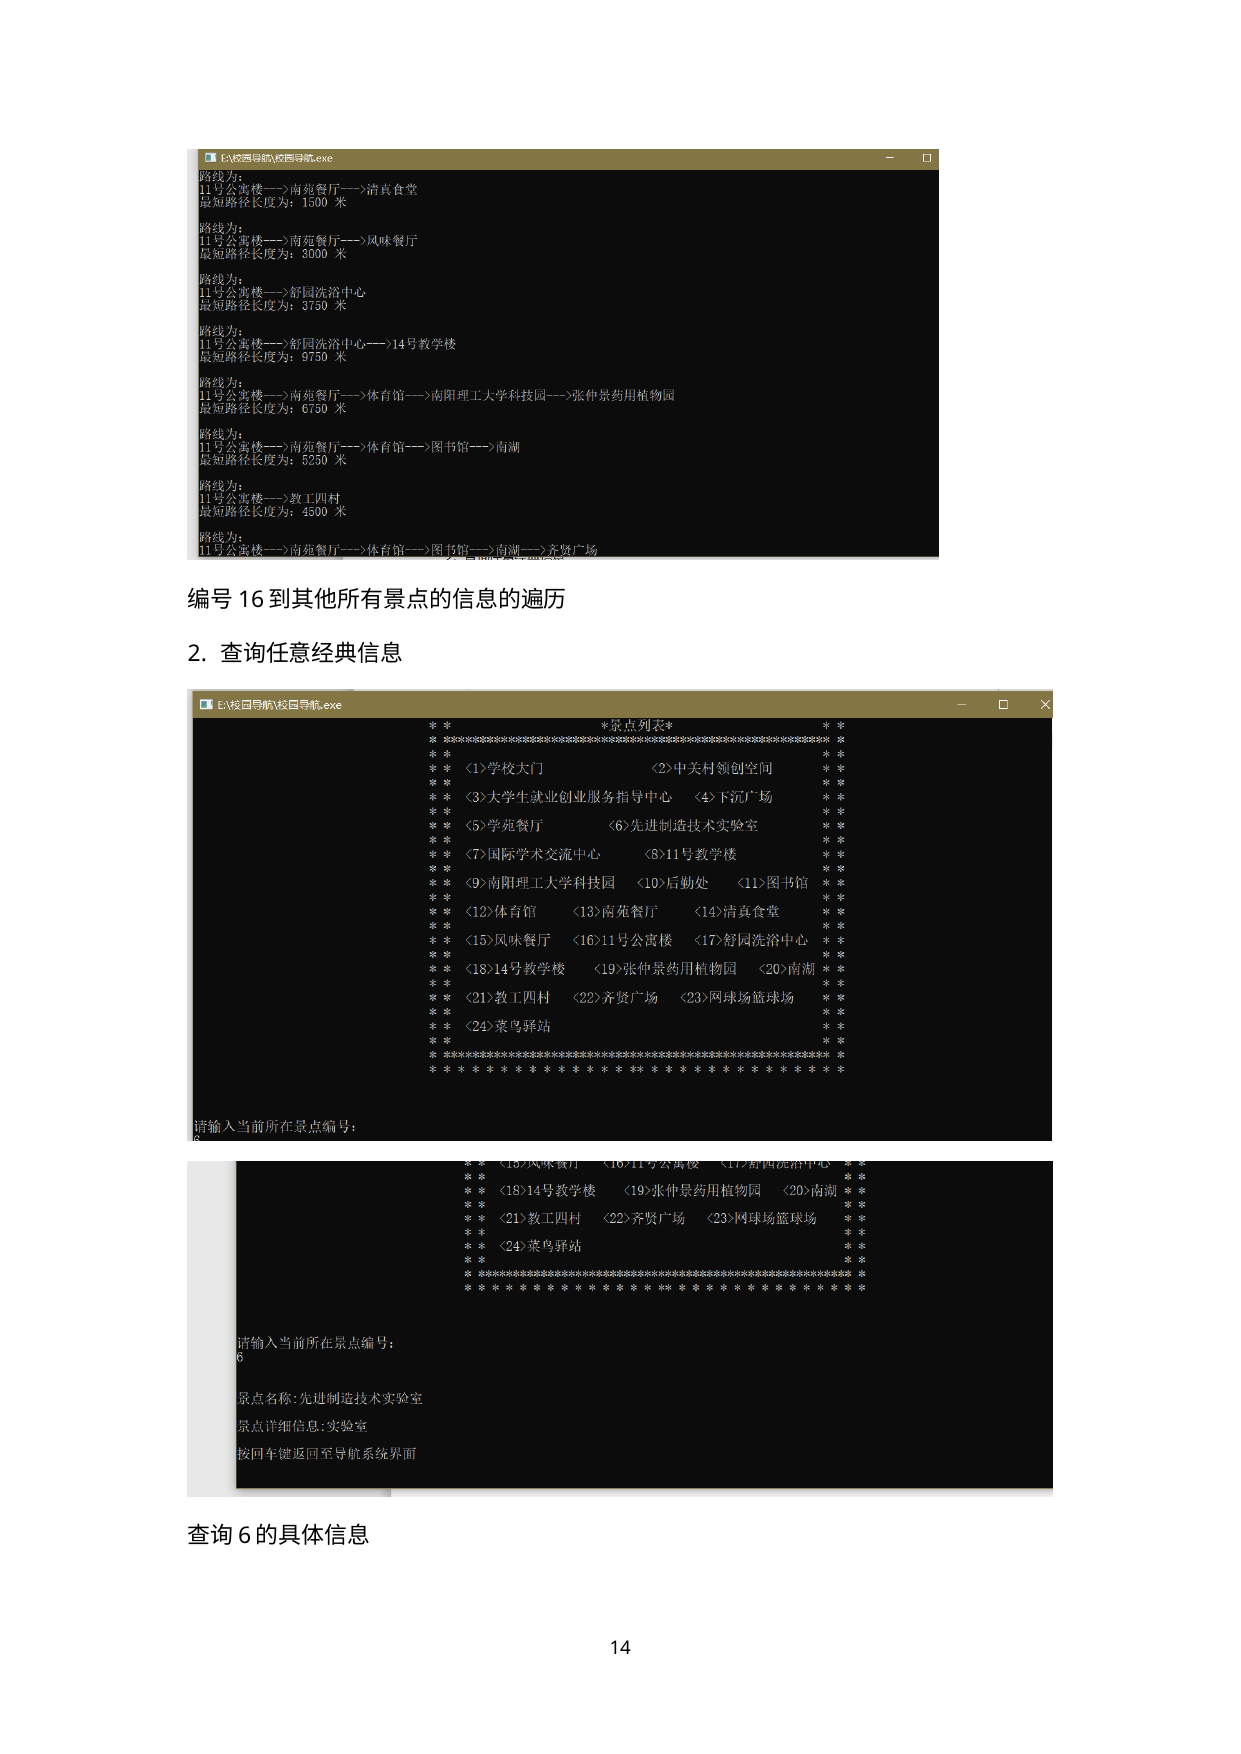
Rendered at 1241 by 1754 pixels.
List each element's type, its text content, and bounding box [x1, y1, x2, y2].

list 查询任意经典信息 [187, 635, 1053, 668]
picture [187, 1161, 1053, 1497]
text 查询6的具体信息 [187, 1517, 1053, 1551]
picture [187, 689, 1053, 1141]
text 编号16到其他所有景点的信息的遍历 [187, 581, 1053, 614]
picture [187, 149, 939, 560]
